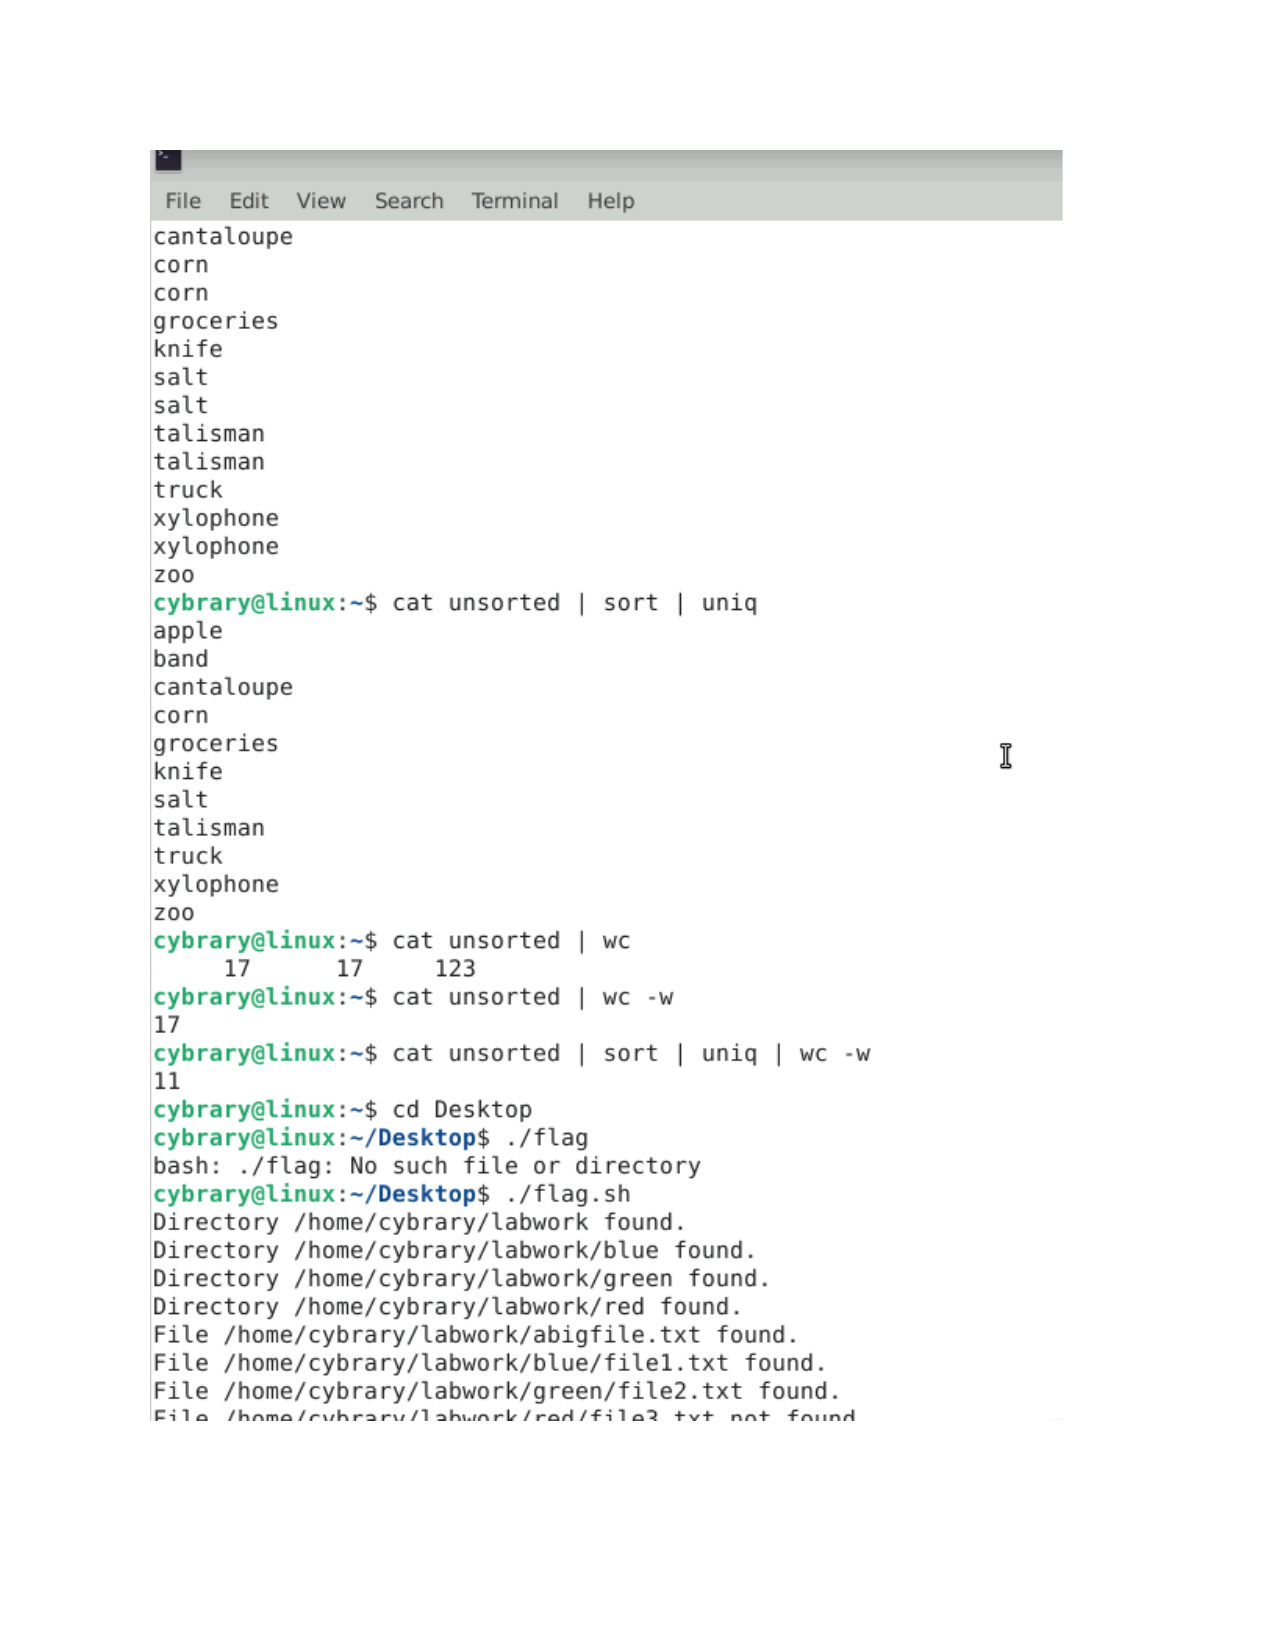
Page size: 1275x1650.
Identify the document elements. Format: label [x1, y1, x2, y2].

picture [150, 150, 1063, 1421]
